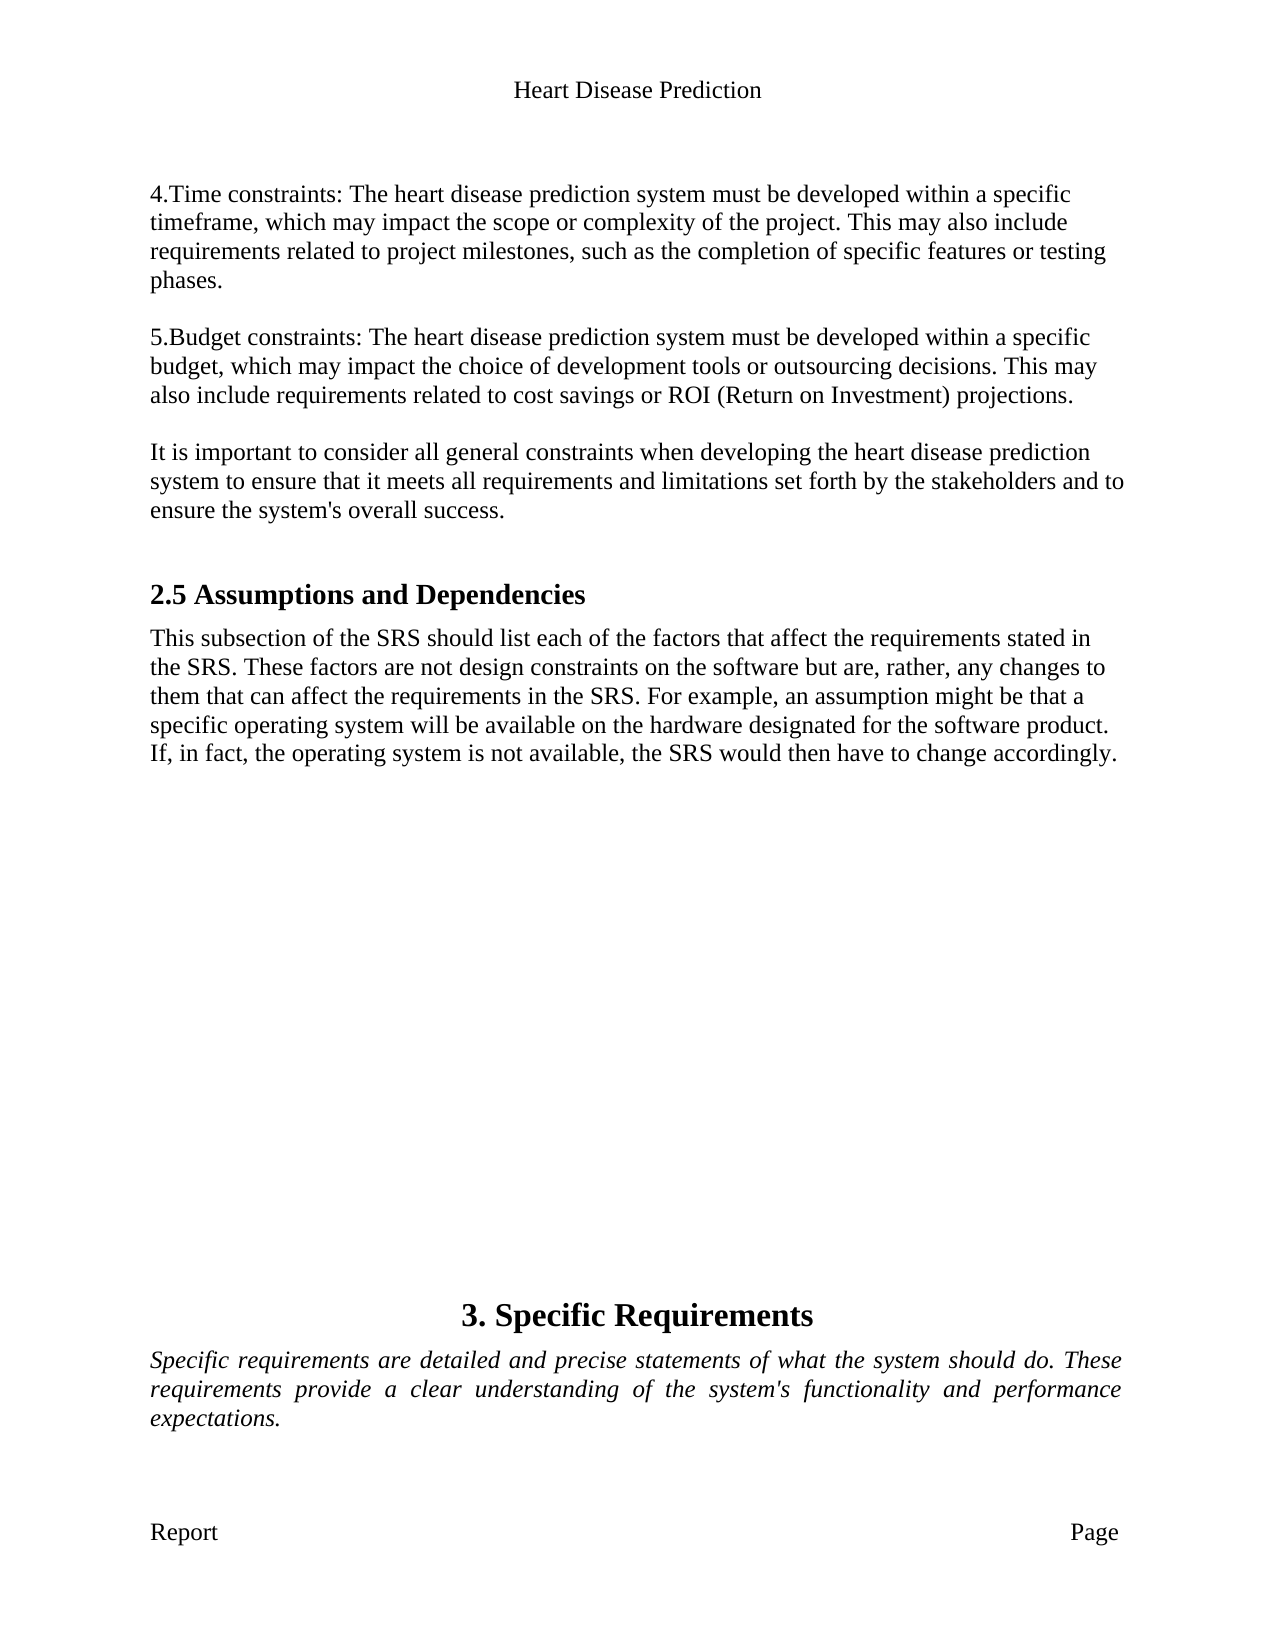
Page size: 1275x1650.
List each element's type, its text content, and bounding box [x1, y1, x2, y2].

text It is important to consider all general constraints when developing the heart disease prediction system to ensure that it meets all requirements and limitations set forth by the stakeholders and to ensure the system's overall success. [150, 437, 1125, 524]
subtitle 2.5 Assumptions and Dependencies [150, 577, 1125, 611]
subtitle 3. Specific Requirements [150, 1295, 1125, 1333]
text Specific requirements are detailed and precise statements of what the system should do. These requirements provide a clear understanding of the system's functionality and performance expectations. [150, 1346, 1125, 1432]
text 4.Time constraints: The heart disease prediction system must be developed within a specific timeframe, which may impact the scope or complexity of the project. This may also include requirements related to project milestones, such as the completion of specific features or testing phases. [150, 179, 1125, 294]
text This subsection of the SRS should list each of the factors that affect the requirements stated in the SRS. These factors are not design constraints on the software but are, rather, any changes to them that can affect the requirements in the SRS. For example, an assumption might be that a specific operating system will be available on the hardware designated for the software product. If, in fact, the operating system is not available, the SRS would then have to change accordingly. [150, 623, 1125, 767]
text 5.Budget constraints: The heart disease prediction system must be developed within a specific budget, which may impact the choice of development tools or outsourcing decisions. This may also include requirements related to cost savings or ROI (Return on Investment) projections. [150, 322, 1125, 409]
